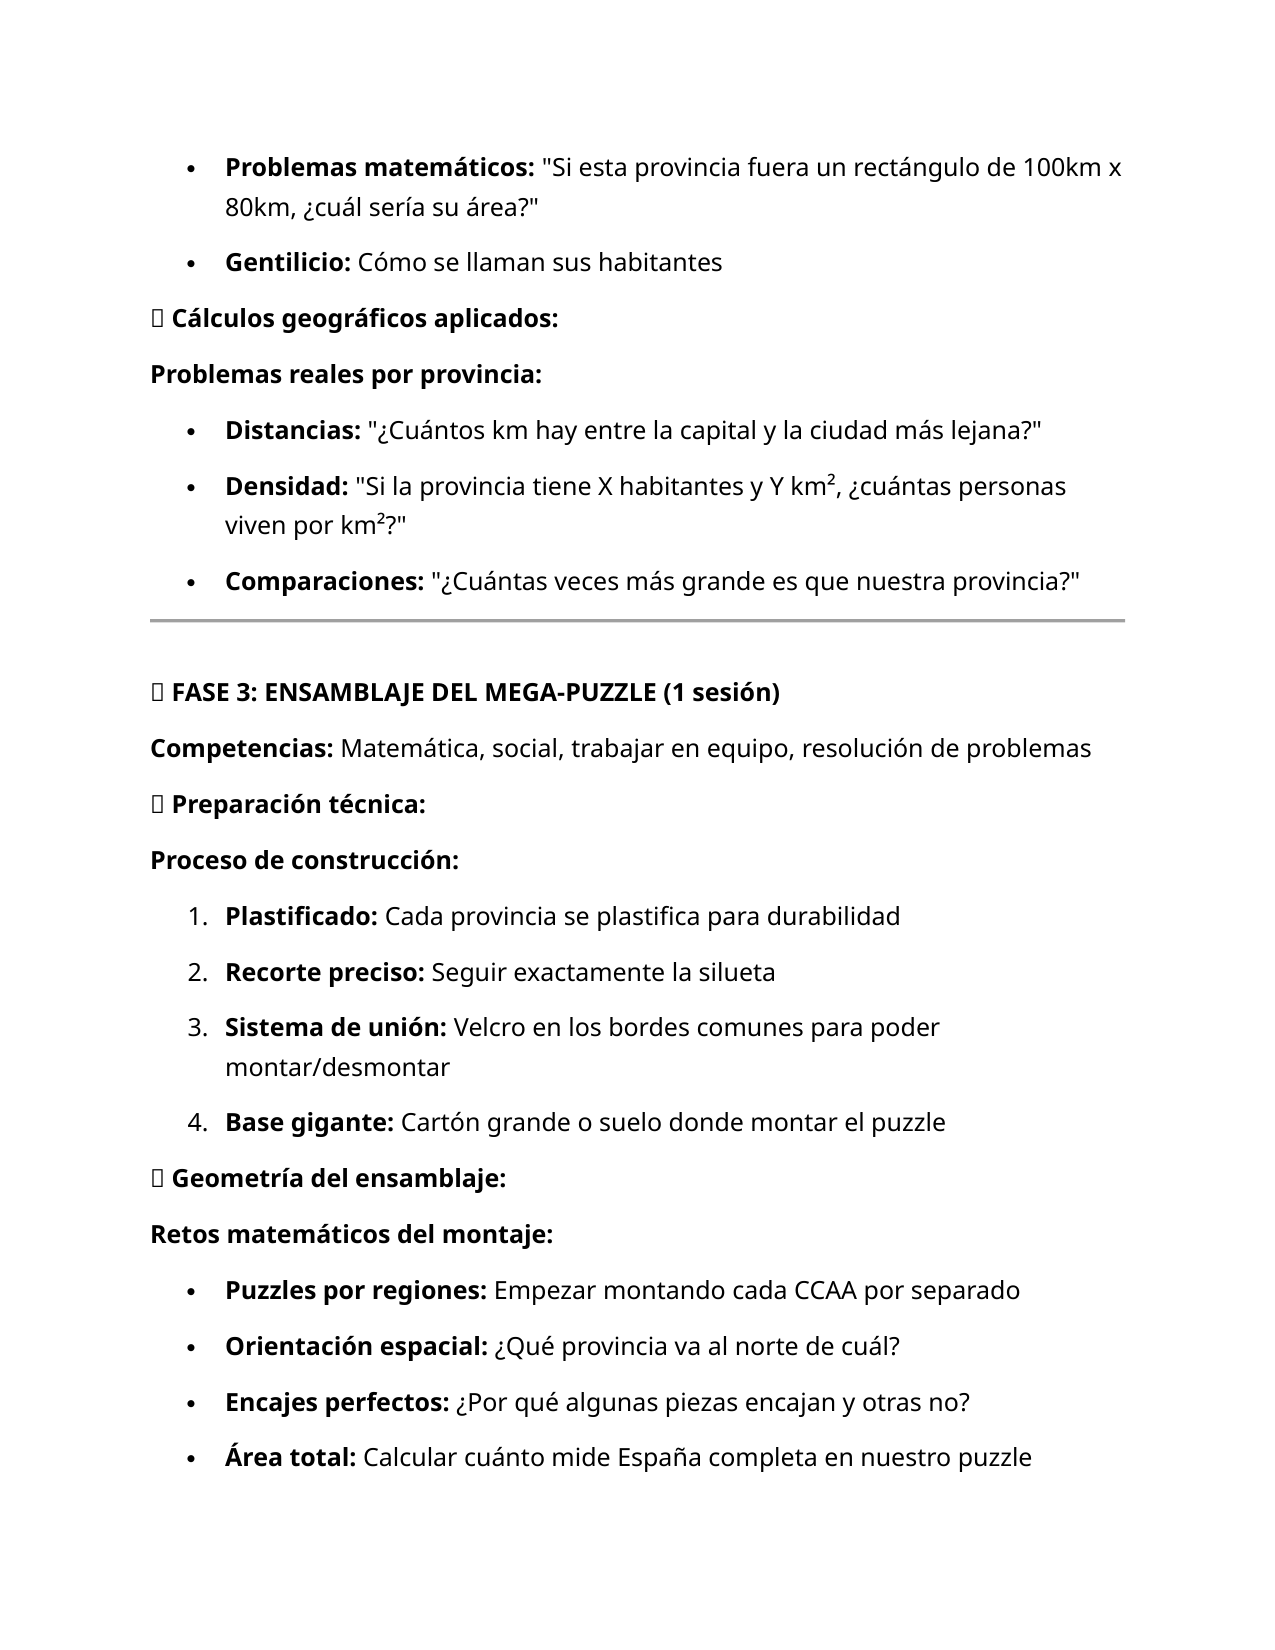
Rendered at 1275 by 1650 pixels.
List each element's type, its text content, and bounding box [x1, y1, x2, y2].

list Gentilicio: Cómo se llaman sus habitantes [187, 245, 1125, 279]
text 🧮 Cálculos geográficos aplicados: [150, 301, 1125, 335]
text 🔧 Preparación técnica: [150, 787, 1125, 821]
list Orientación espacial: ¿Qué provincia va al norte de cuál? [187, 1328, 1125, 1362]
text Problemas reales por provincia: [150, 357, 1125, 391]
list Encajes perfectos: ¿Por qué algunas piezas encajan y otras no? [187, 1384, 1125, 1418]
list Sistema de unión: Velcro en los bordes comunes para poder montar/desmontar [187, 1010, 1125, 1083]
list Área total: Calcular cuánto mide España completa en nuestro puzzle [187, 1440, 1125, 1474]
list Problemas matemáticos: "Si esta provincia fuera un rectángulo de 100km x 80km, ¿cuál sería su área?" [187, 150, 1125, 223]
text 🧮 Geometría del ensamblaje: [150, 1161, 1125, 1195]
list Recorte preciso: Seguir exactamente la silueta [187, 954, 1125, 988]
text 🧩 FASE 3: ENSAMBLAJE DEL MEGA-PUZZLE (1 sesión) [150, 675, 1125, 709]
list Distancias: "¿Cuántos km hay entre la capital y la ciudad más lejana?" [187, 412, 1125, 447]
text Competencias: Matemática, social, trabajar en equipo, resolución de problemas [150, 731, 1125, 765]
list Comparaciones: "¿Cuántas veces más grande es que nuestra provincia?" [187, 563, 1125, 597]
list Plastificado: Cada provincia se plastifica para durabilidad [187, 898, 1125, 932]
list Puzzles por regiones: Empezar montando cada CCAA por separado [187, 1272, 1125, 1307]
list Densidad: "Si la provincia tiene X habitantes y Y km², ¿cuántas personas viven por km²?" [187, 468, 1125, 542]
text Proceso de construcción: [150, 842, 1125, 877]
list Base gigante: Cartón grande o suelo donde montar el puzzle [187, 1105, 1125, 1139]
text Retos matemáticos del montaje: [150, 1217, 1125, 1251]
